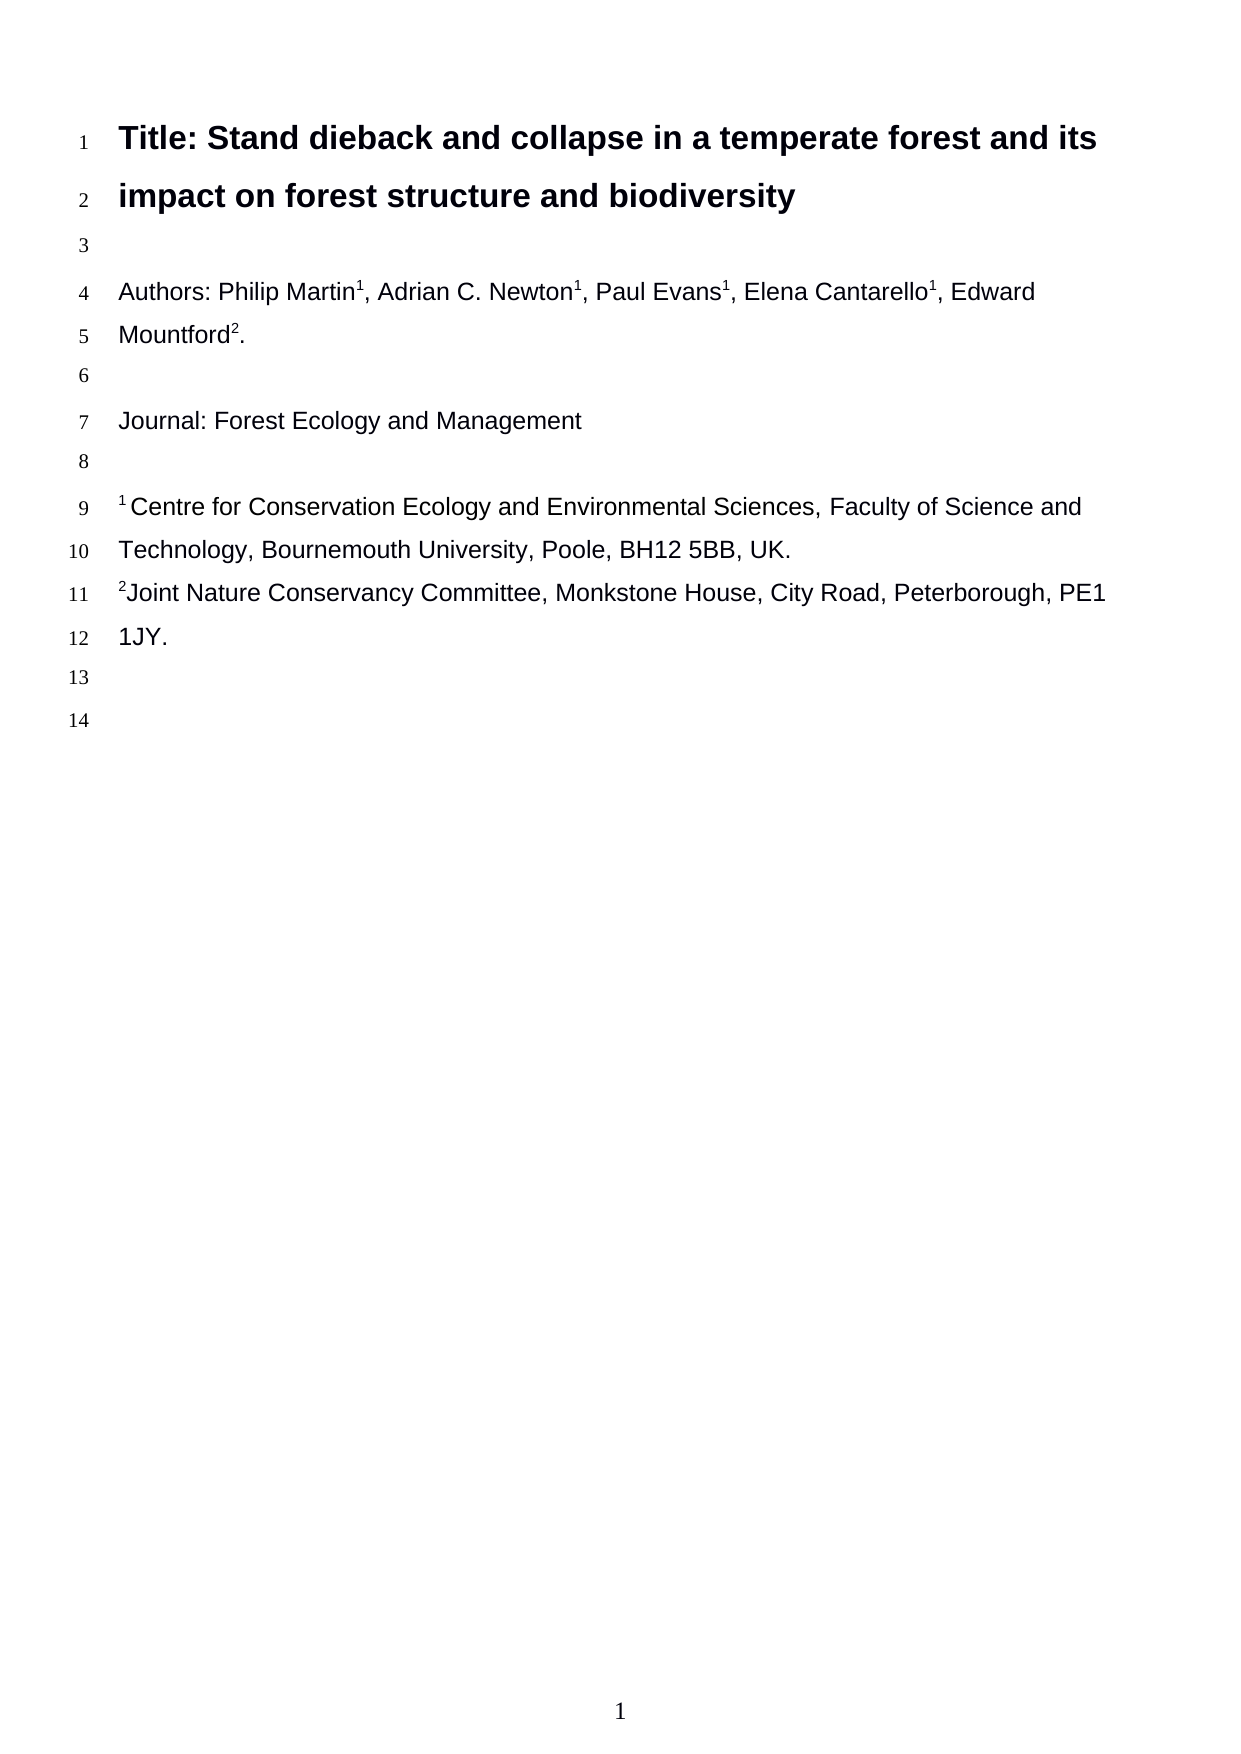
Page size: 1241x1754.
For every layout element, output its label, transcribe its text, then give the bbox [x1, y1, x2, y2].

text Title: Stand dieback and collapse in a temperate forest and its impact on forest structure and biodiversity [118, 118, 1122, 214]
text 2Joint Nature Conservancy Committee, Monkstone House, . [118, 578, 1122, 650]
text Journal: Ecology and Management [118, 406, 1122, 434]
text Authors: Philip Martin1, Adrian C. Newton1, Paul Evans1, Elena Cantarello1, Edward Mountford2. [118, 276, 1122, 348]
text 1 Centre for Conservation Ecology and Environmental Sciences, Faculty of Science and Technology, , . [118, 492, 1122, 564]
